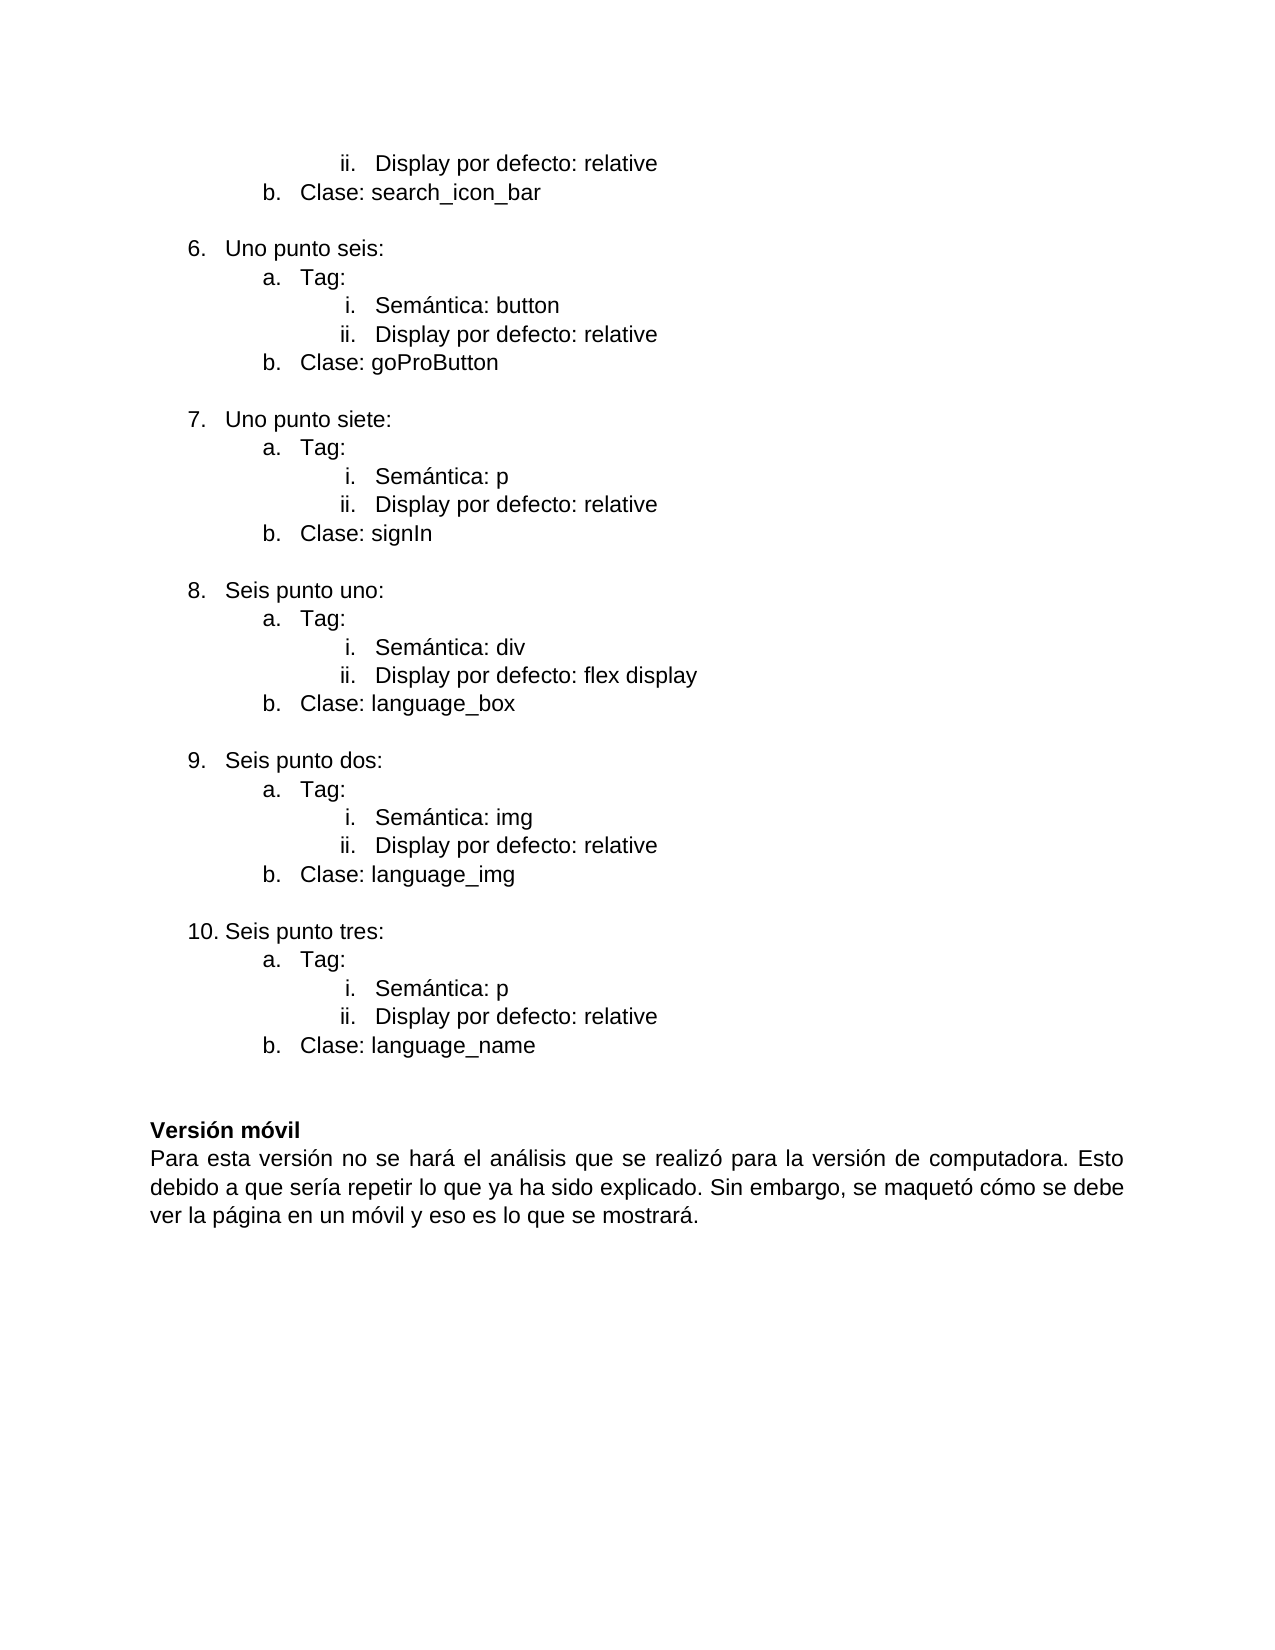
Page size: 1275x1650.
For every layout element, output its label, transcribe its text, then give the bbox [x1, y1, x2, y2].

list Uno punto seis: [187, 235, 1125, 262]
list Semántica: button [356, 292, 1125, 318]
list Display por defecto: flex display [356, 662, 1125, 688]
list Display por defecto: relative [356, 321, 1125, 347]
list Clase: signIn [262, 520, 1125, 546]
list Seis punto uno: [187, 577, 1125, 603]
list Tag: [262, 946, 1125, 973]
list Tag: [262, 434, 1125, 461]
list Clase: goProButton [262, 349, 1125, 375]
list Semántica: p [356, 463, 1125, 489]
list Semántica: div [356, 633, 1125, 660]
text Para esta versión no se hará el análisis que se realizó para la versión de computadora. Esto debido a que sería repetir lo que ya ha sido explicado. Sin embargo, se maquetó cómo se debe ver la página en un móvil y eso es lo que se mostrará. [150, 1145, 1125, 1228]
list Display por defecto: relative [356, 832, 1125, 859]
list Tag: [262, 776, 1125, 802]
list Semántica: p [356, 975, 1125, 1001]
list Display por defecto: relative [356, 150, 1125, 176]
list Clase: language_box [262, 690, 1125, 717]
list Semántica: img [356, 804, 1125, 830]
list Clase: language_img [262, 861, 1125, 887]
list Clase: search_icon_bar [262, 178, 1125, 205]
list Clase: language_name [262, 1032, 1125, 1058]
list Tag: [262, 605, 1125, 631]
list Seis punto dos: [187, 747, 1125, 773]
list Display por defecto: relative [356, 491, 1125, 518]
list Tag: [262, 264, 1125, 290]
list Display por defecto: relative [356, 1003, 1125, 1029]
list Uno punto siete: [187, 406, 1125, 432]
text Versión móvil [150, 1117, 1125, 1143]
list Seis punto tres: [187, 918, 1125, 944]
